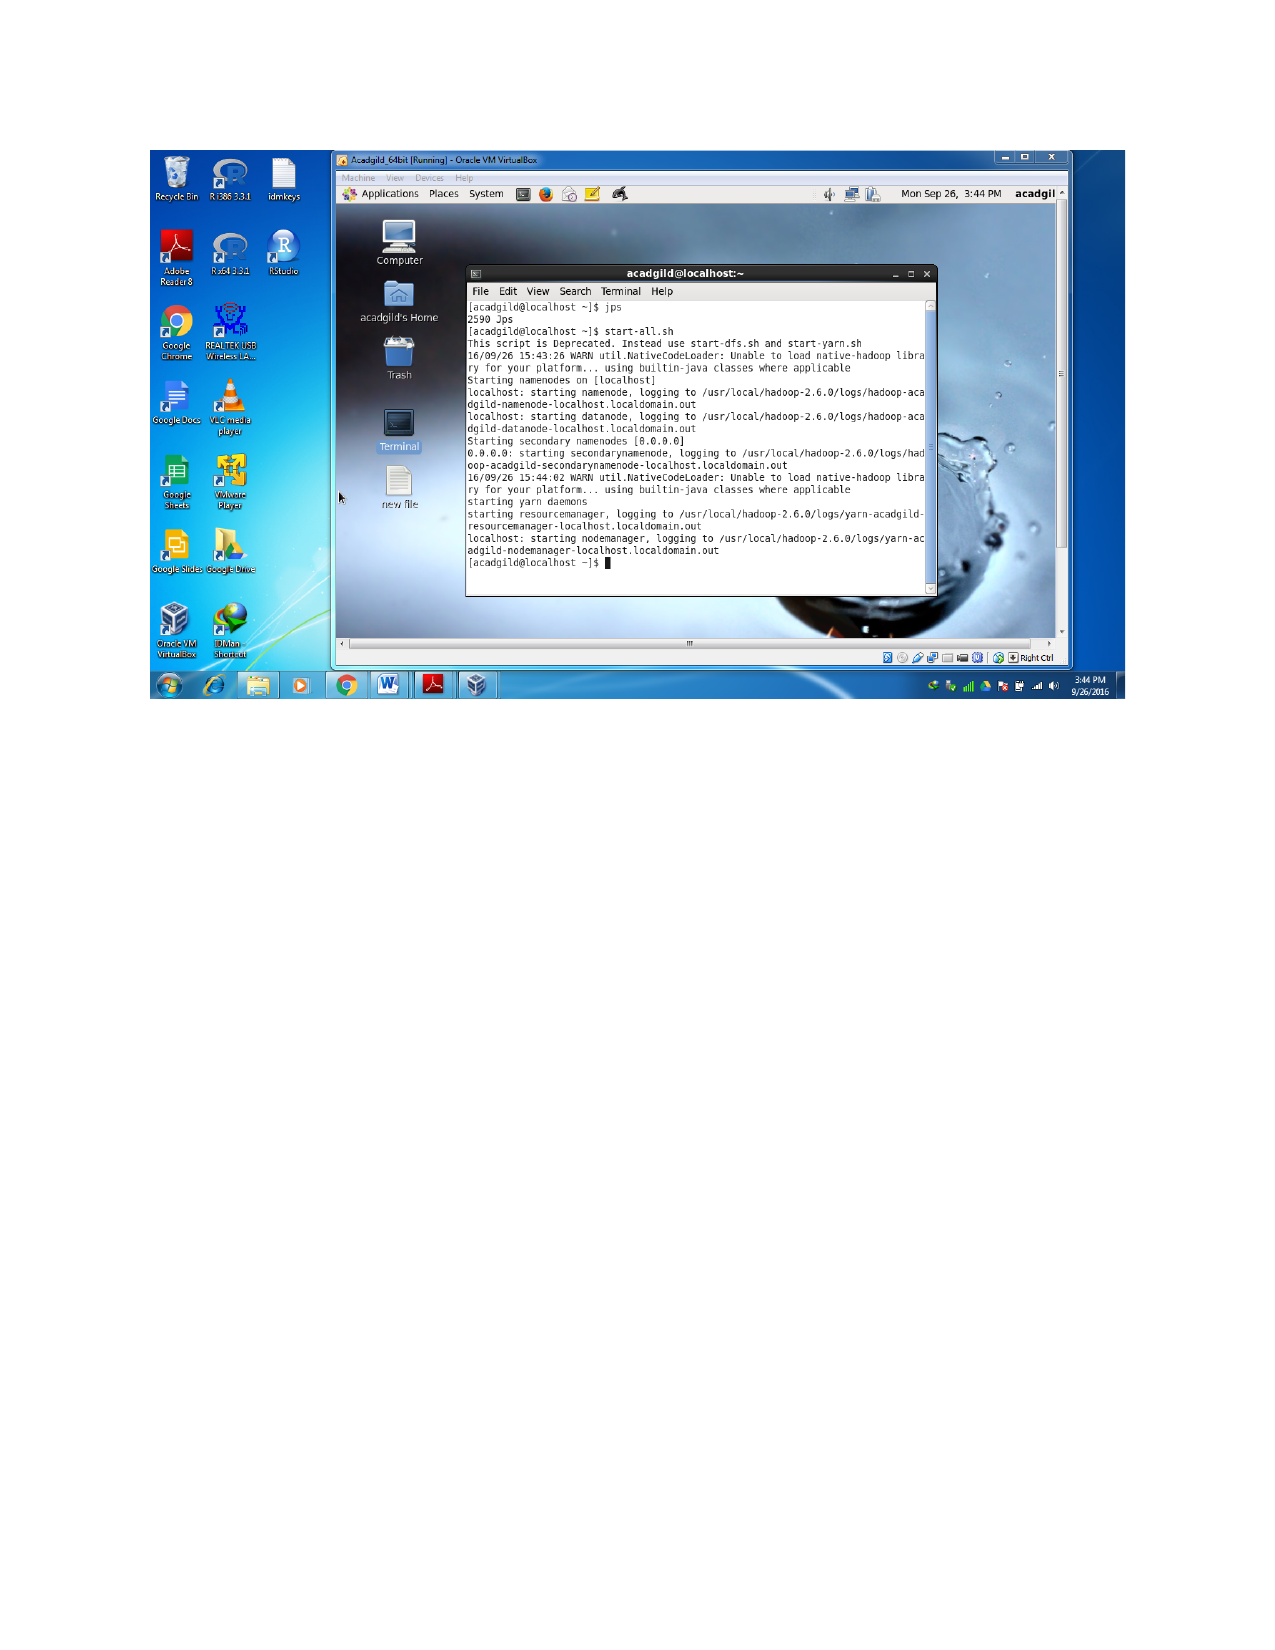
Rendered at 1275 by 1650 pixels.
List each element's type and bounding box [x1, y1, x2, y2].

picture [185, 641, 195, 646]
picture [159, 652, 188, 656]
picture [161, 602, 187, 635]
picture [219, 428, 230, 435]
picture [167, 568, 177, 572]
picture [161, 456, 188, 486]
picture [161, 530, 188, 560]
picture [150, 150, 1125, 699]
